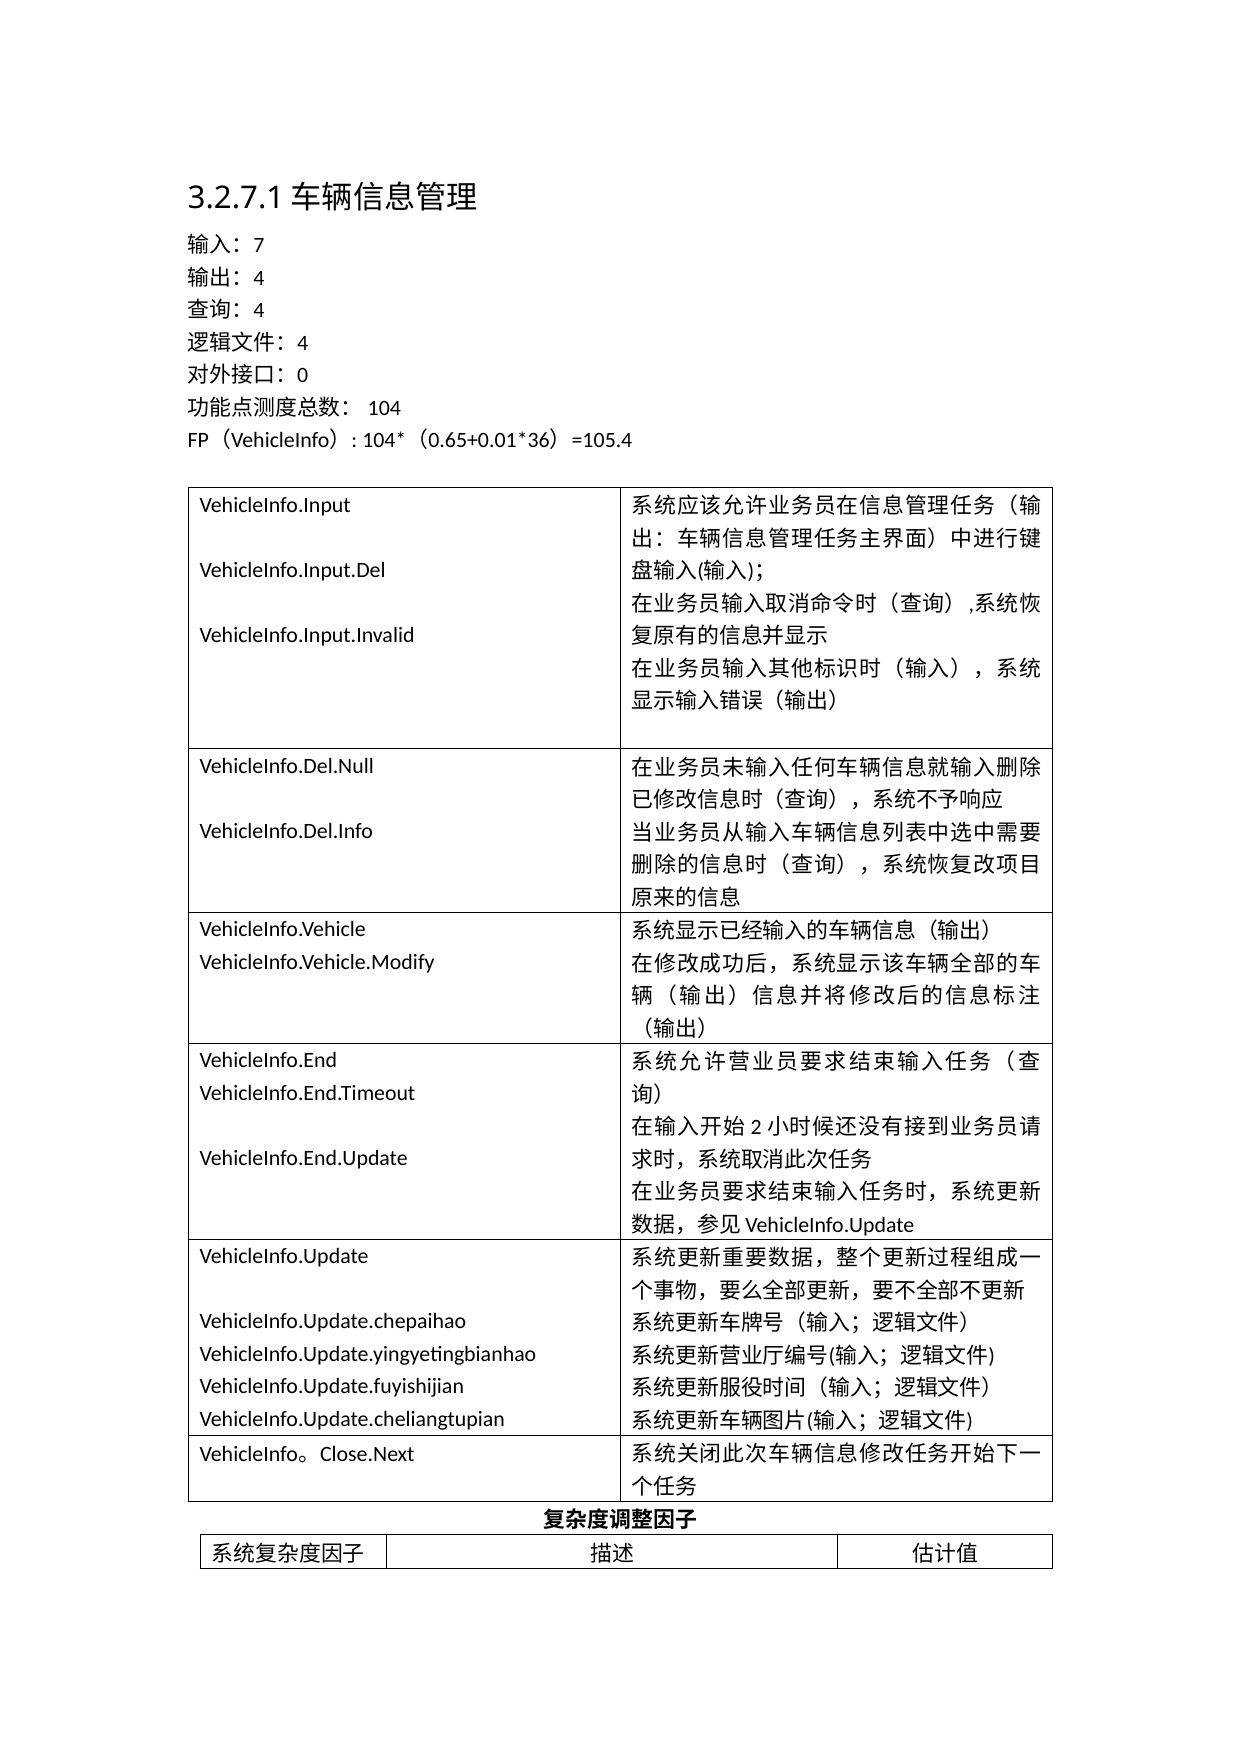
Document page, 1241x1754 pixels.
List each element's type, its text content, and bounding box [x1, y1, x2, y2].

table_header VehicleInfo.Input VehicleInfo.Input.Del VehicleInfo.Input.Invalid [189, 488, 620, 748]
text 3.2.7.1车辆信息管理 [187, 162, 1053, 227]
table_cell VehicleInfo.Vehicle VehicleInfo.Vehicle.Modify [189, 913, 620, 1043]
table_cell VehicleInfo.Update VehicleInfo.Update.chepaihao VehicleInfo.Update.yingyetingbianhao VehicleInfo.Update.fuyishijian VehicleInfo.Update.cheliangtupian [189, 1240, 620, 1435]
text 查询：4 [187, 292, 1053, 324]
text FP（VehicleInfo）: 104*（0.65+0.01*36）=105.4 [187, 422, 1053, 454]
table_cell VehicleInfo.End VehicleInfo.End.Timeout VehicleInfo.End.Update [189, 1044, 620, 1239]
table_cell 在业务员未输入任何车辆信息就输入删除已修改信息时（查询），系统不予响应 当业务员从输入车辆信息列表中选中需要删除的信息时（查询），系统恢复改项目原来的信息 [621, 749, 1052, 912]
table_header 估计值 [838, 1535, 1052, 1568]
table_cell 系统关闭此次车辆信息修改任务开始下一个任务 [621, 1436, 1052, 1501]
text 逻辑文件：4 [187, 324, 1053, 357]
table_cell VehicleInfo.Del.Null VehicleInfo.Del.Info [189, 749, 620, 912]
table_cell 系统允许营业员要求结束输入任务（查询） 在输入开始2小时候还没有接到业务员请求时，系统取消此次任务 在业务员要求结束输入任务时，系统更新数据，参见VehicleInfo.Update [621, 1044, 1052, 1239]
table_header 描述 [387, 1535, 837, 1568]
table_cell 系统更新重要数据，整个更新过程组成一个事物，要么全部更新，要不全部不更新 系统更新车牌号（输入；逻辑文件） 系统更新营业厅编号(输入；逻辑文件) 系统更新服役时间（输入；逻辑文件） 系统更新车辆图片(输入；逻辑文件) [621, 1240, 1052, 1435]
text 输入：7 [187, 227, 1053, 259]
text 输出：4 [187, 259, 1053, 292]
table_header 系统复杂度因子 [201, 1535, 386, 1568]
text 复杂度调整因子 [187, 1502, 1053, 1534]
table_cell VehicleInfo。Close.Next [189, 1436, 620, 1501]
table_header 系统应该允许业务员在信息管理任务（输出：车辆信息管理任务主界面）中进行键盘输入(输入)； 在业务员输入取消命令时（查询）,系统恢复原有的信息并显示 在业务员输入其他标识时（输入），系统显示输入错误（输出） [621, 488, 1052, 748]
text 功能点测度总数： 104 [187, 389, 1053, 422]
text 对外接口：0 [187, 357, 1053, 389]
table_cell 系统显示已经输入的车辆信息（输出） 在修改成功后，系统显示该车辆全部的车辆（输出）信息并将修改后的信息标注（输出） [621, 913, 1052, 1043]
